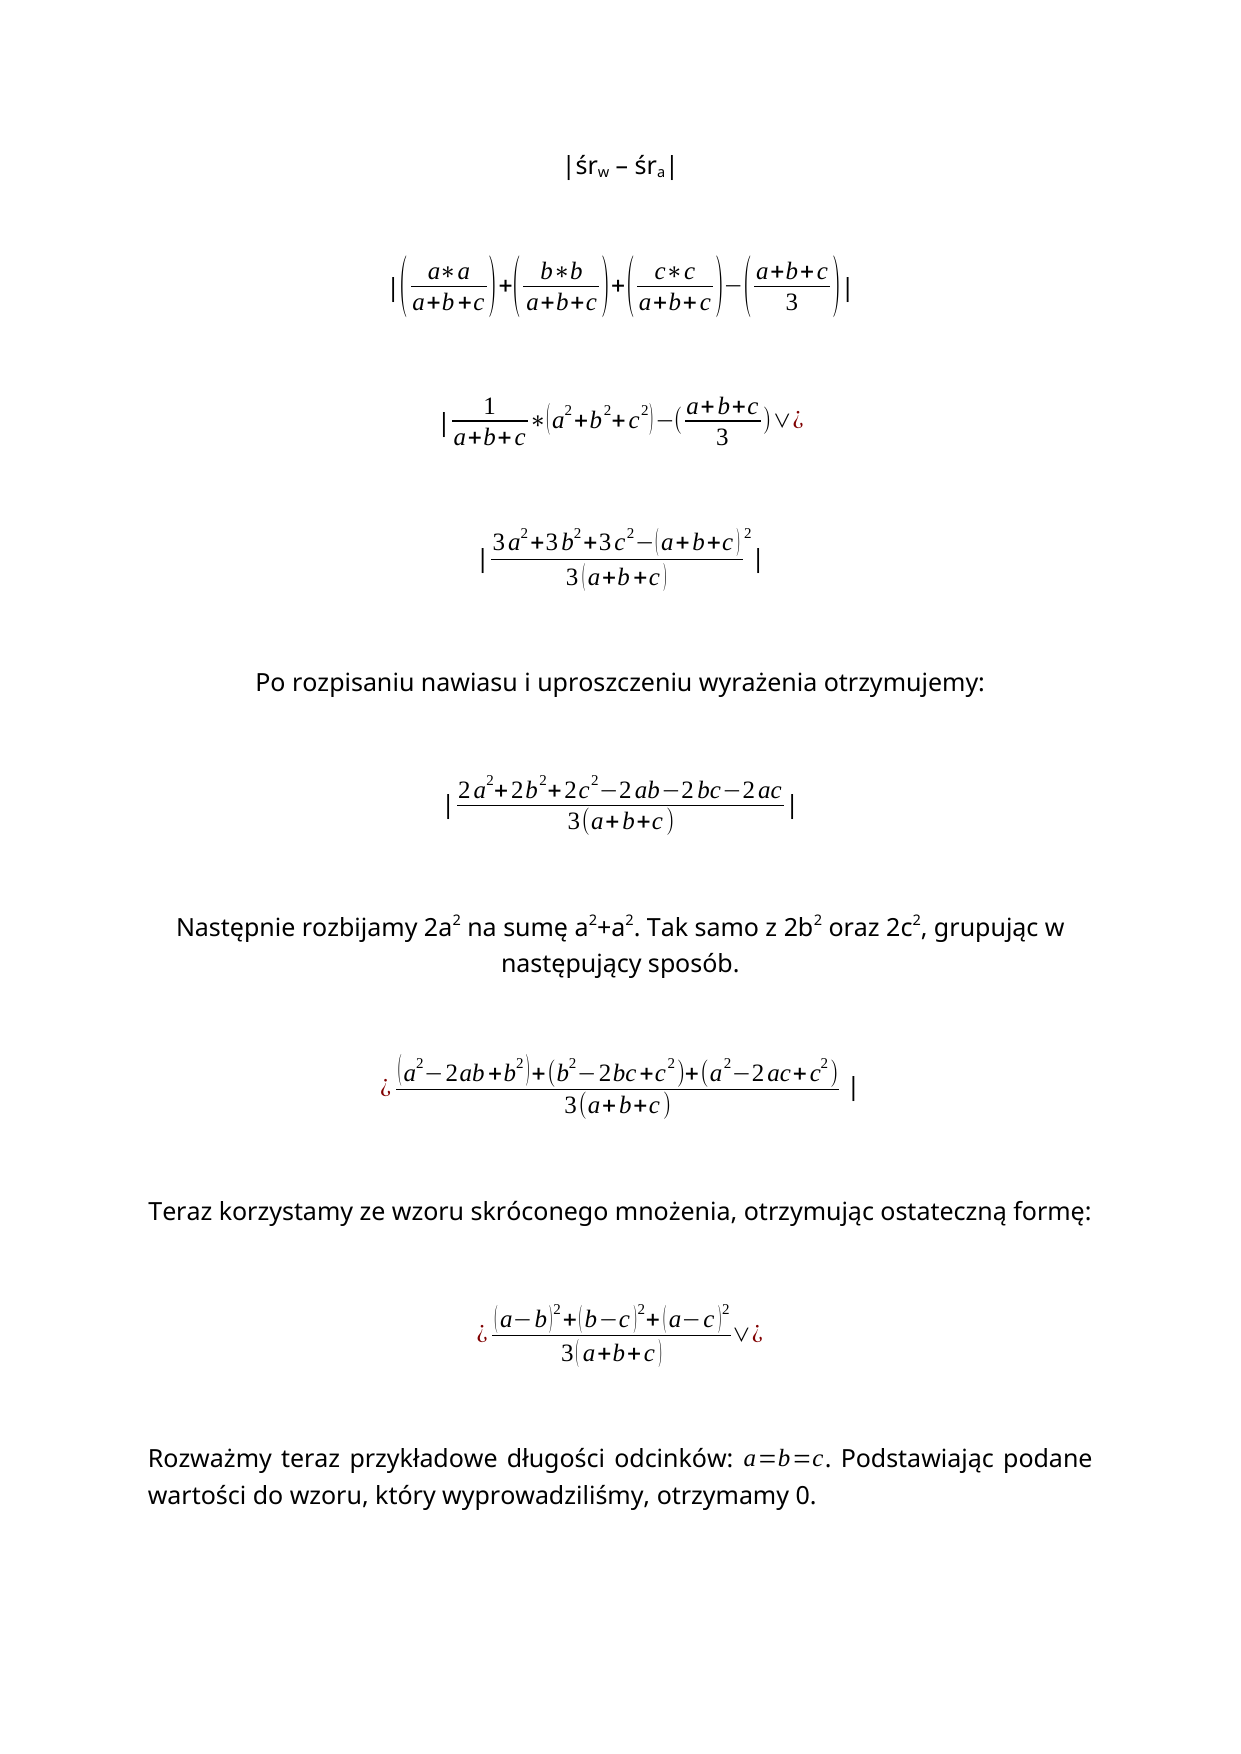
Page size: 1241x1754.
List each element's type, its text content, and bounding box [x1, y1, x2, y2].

text || [148, 254, 1093, 319]
text | [148, 392, 1093, 451]
text Teraz korzystamy ze wzoru skróconego mnożenia, otrzymując ostateczną formę: [148, 1194, 1093, 1228]
text | [148, 1053, 1093, 1121]
text Rozważmy teraz przykładowe długości odcinków: . Podstawiając podane wartości do wzoru, który wyprowadziliśmy, otrzymamy 0. [148, 1441, 1093, 1512]
text || [148, 772, 1093, 836]
text |śrw – śra| [148, 148, 1093, 182]
text || [148, 524, 1093, 592]
text Po rozpisaniu nawiasu i uproszczeniu wyrażenia otrzymujemy: [148, 665, 1093, 699]
text Następnie rozbijamy 2a2 na sumę a2+a2. Tak samo z 2b2 oraz 2c2, grupując w następujący sposób. [148, 909, 1093, 980]
